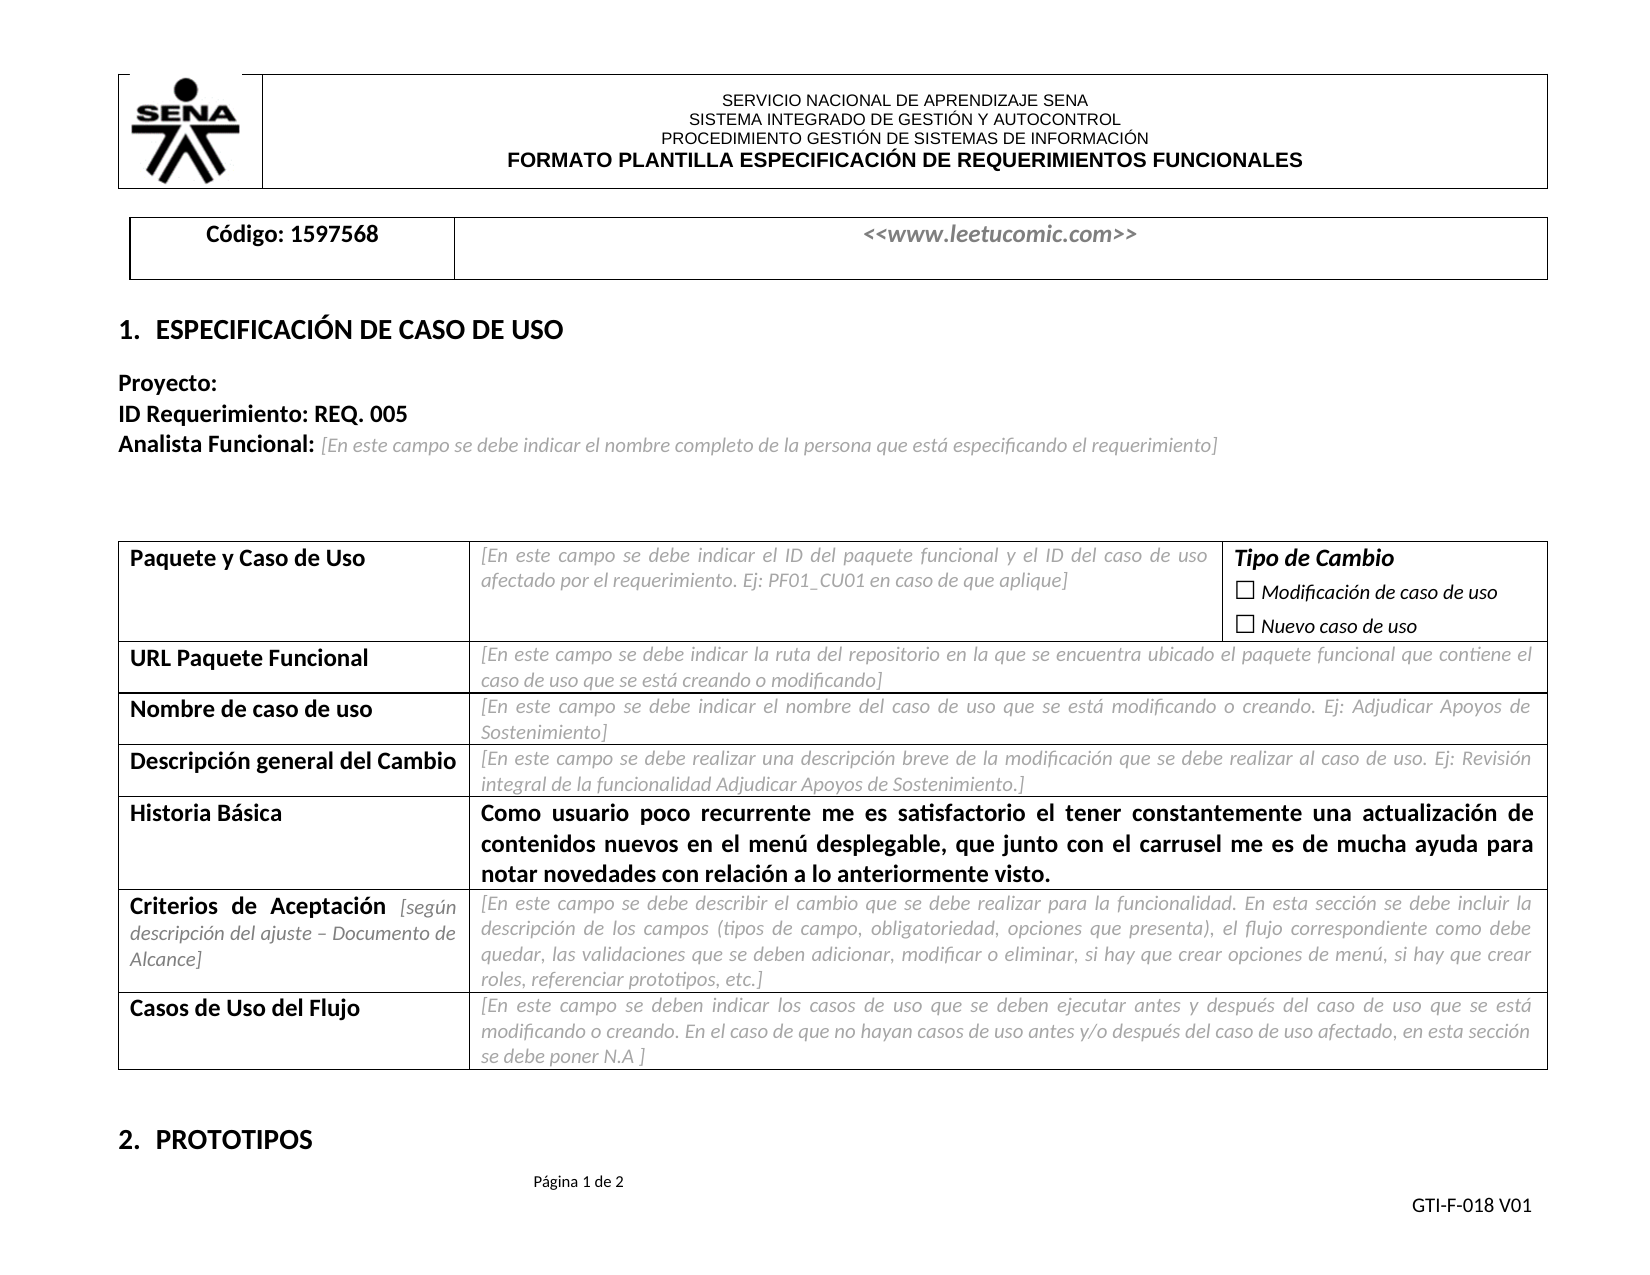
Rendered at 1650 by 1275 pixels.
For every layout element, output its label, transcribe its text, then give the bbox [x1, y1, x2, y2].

table_header <<www.leetucomic.com>> [455, 218, 1547, 279]
list ESPECIFICACIÓN DE CASO DE USO [118, 311, 1532, 347]
table_cell [En este campo se debe indicar el nombre del caso de uso que se está modificando o creando. Ej: Adjudicar Apoyos de Sostenimiento] [470, 694, 1547, 744]
table_header [En este campo se debe indicar el ID del paquete funcional y el ID del caso de uso afectado por el requerimiento. Ej: PF01_CU01 en caso de que aplique] [470, 542, 1222, 641]
text Proyecto: [118, 367, 1532, 398]
table_cell [En este campo se debe describir el cambio que se debe realizar para la funcionalidad. En esta sección se debe incluir la descripción de los campos (tipos de campo, obligatoriedad, opciones que presenta), el flujo correspondiente como debe quedar, las validaciones que se deben adicionar, modificar o eliminar, si hay que crear opciones de menú, si hay que crear roles, referenciar prototipos, etc.] [470, 890, 1547, 992]
table_cell Descripción general del Cambio [119, 745, 469, 796]
table_cell Nombre de caso de uso [119, 694, 469, 744]
list PROTOTIPOS [118, 1121, 1532, 1157]
table_header Paquete y Caso de Uso [119, 542, 469, 641]
table_cell [En este campo se deben indicar los casos de uso que se deben ejecutar antes y después del caso de uso que se está modificando o creando. En el caso de que no hayan casos de uso antes y/o después del caso de uso afectado, en esta sección se debe poner N.A ] [470, 993, 1547, 1069]
text Analista Funcional: [En este campo se debe indicar el nombre completo de la persona que está especificando el requerimiento] [118, 428, 1532, 459]
picture [129, 74, 242, 188]
text ID Requerimiento: REQ. 005 [118, 398, 1532, 428]
table_cell Historia Básica [119, 797, 469, 889]
table_cell URL Paquete Funcional [119, 642, 469, 692]
table_cell [En este campo se debe realizar una descripción breve de la modificación que se debe realizar al caso de uso. Ej: Revisión integral de la funcionalidad Adjudicar Apoyos de Sostenimiento.] [470, 745, 1547, 796]
table_cell Criterios de Aceptación [según descripción del ajuste – Documento de Alcance] [119, 890, 469, 992]
table_cell Como usuario poco recurrente me es satisfactorio el tener constantemente una actualización de contenidos nuevos en el menú desplegable, que junto con el carrusel me es de mucha ayuda para notar novedades con relación a lo anteriormente visto. [470, 797, 1547, 889]
table_cell Casos de Uso del Flujo [119, 993, 469, 1069]
table_header Código: 1597568 [131, 218, 454, 279]
table_header Tipo de Cambio Modificación de caso de uso Nuevo caso de uso [1223, 542, 1547, 641]
table_cell [En este campo se debe indicar la ruta del repositorio en la que se encuentra ubicado el paquete funcional que contiene el caso de uso que se está creando o modificando] [470, 642, 1547, 692]
